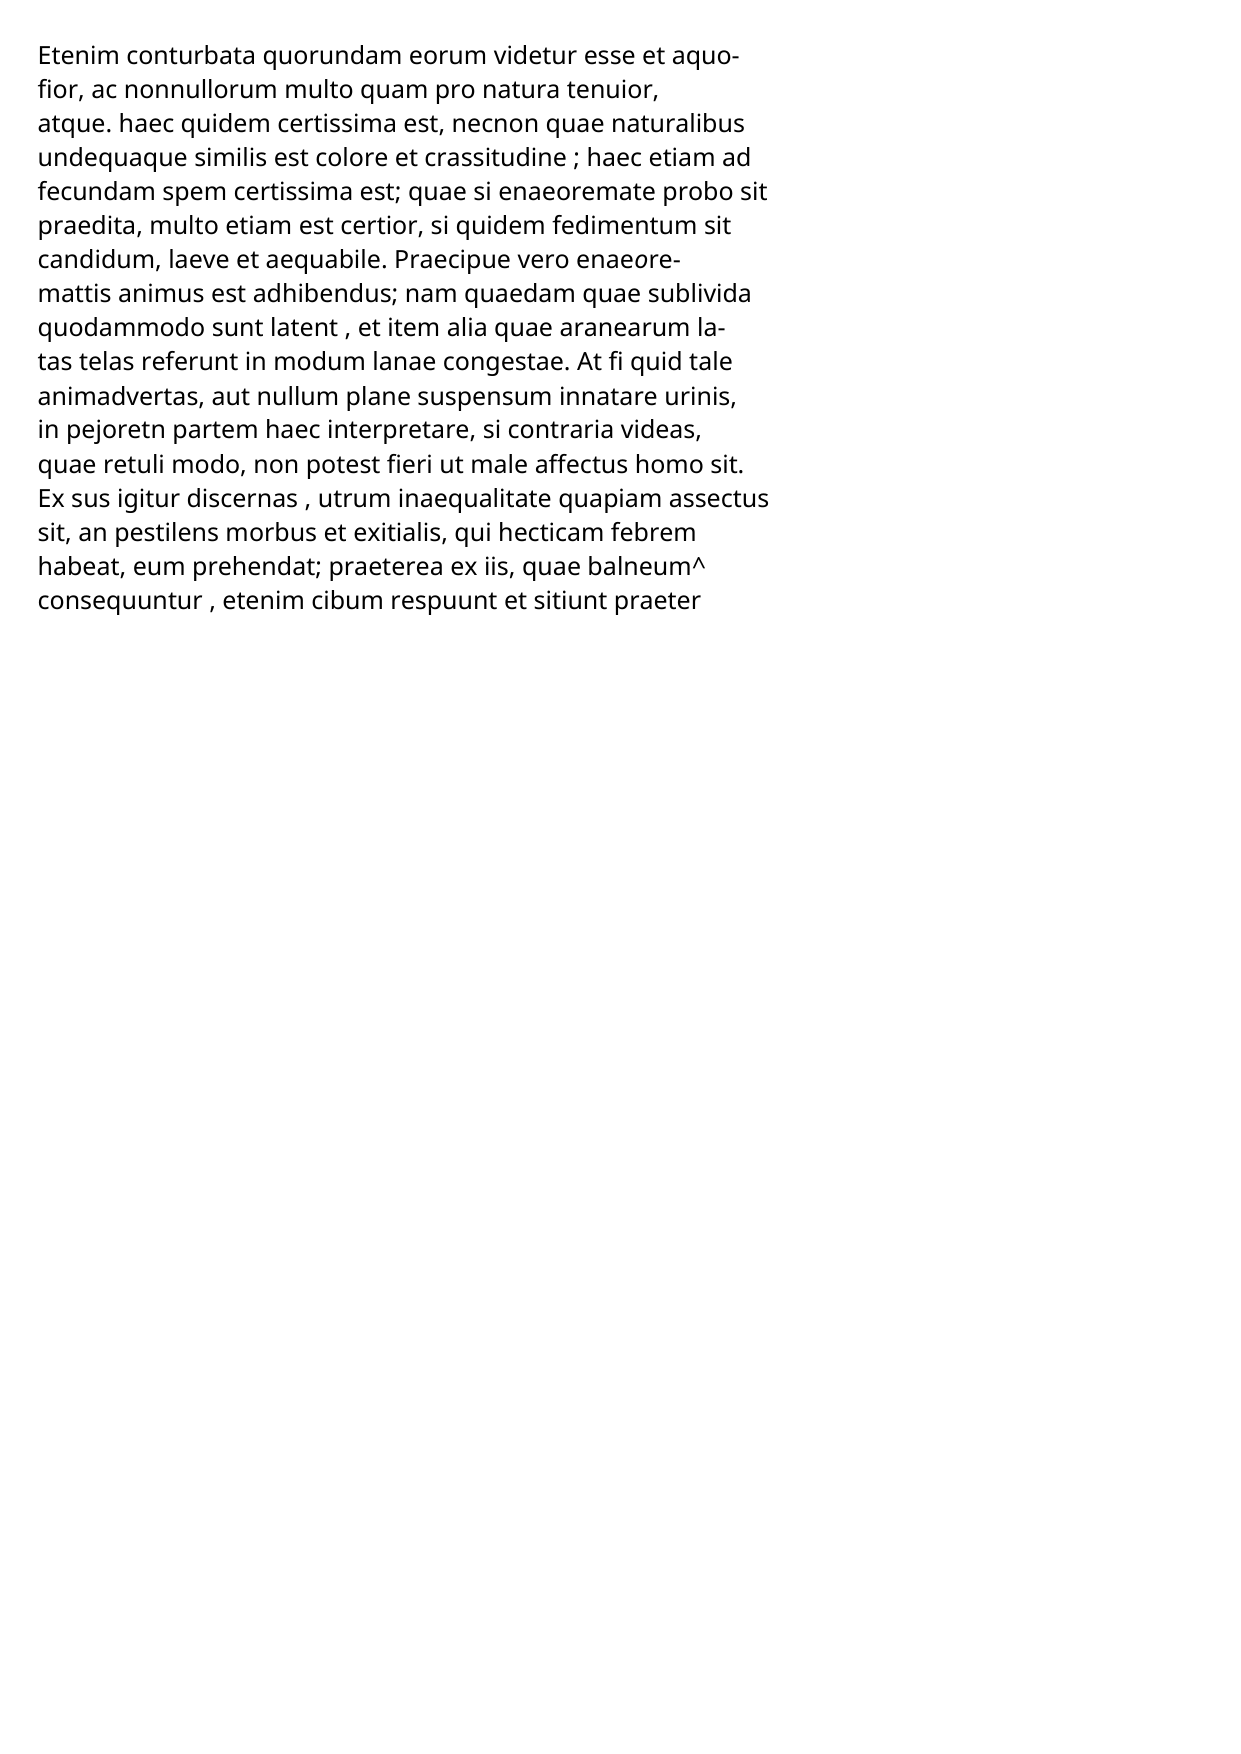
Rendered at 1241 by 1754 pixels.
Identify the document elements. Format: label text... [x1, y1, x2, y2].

text Etenim conturbata quorundam eorum videtur esse et aquo- fior, ac nonnullorum multo quam pro natura tenuior, atque. haec quidem certissima est, necnon quae naturalibus undequaque similis est colore et crassitudine ; haec etiam ad fecundam spem certissima est; quae si enaeoremate probo sit praedita, multo etiam est certior, si quidem fedimentum sit candidum, laeve et aequabile. Praecipue vero enaeore- mattis animus est adhibendus; nam quaedam quae sublivida quodammodo sunt latent , et item alia quae aranearum la- tas telas referunt in modum lanae congestae. At fi quid tale animadvertas, aut nullum plane suspensum innatare urinis, in pejoretn partem haec interpretare, si contraria videas, quae retuli modo, non potest fieri ut male affectus homo sit. Ex sus igitur discernas , utrum inaequalitate quapiam assectus sit, an pestilens morbus et exitialis, qui hecticam febrem habeat, eum prehendat; praeterea ex iis, quae balneum^ consequuntur , etenim cibum respuunt et sitiunt praeter [37, 37, 1203, 617]
